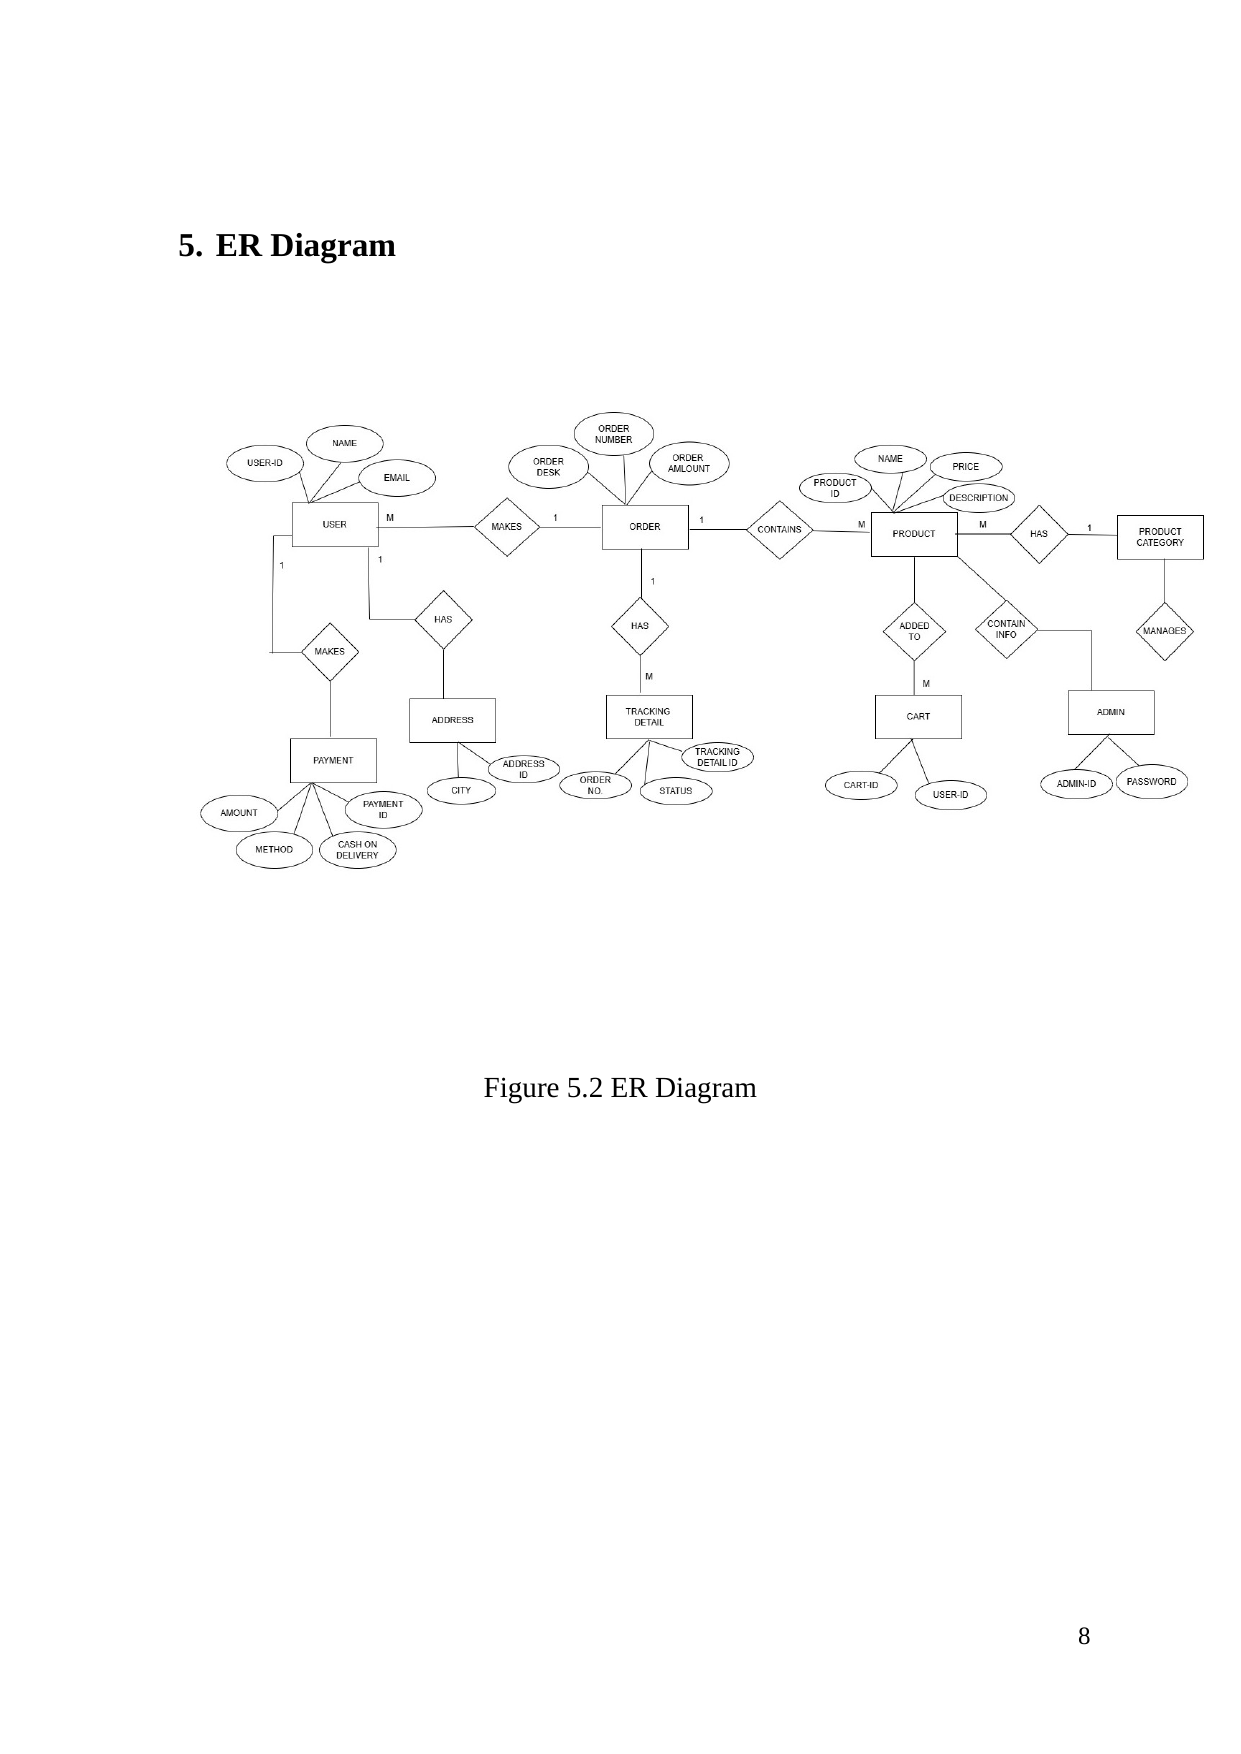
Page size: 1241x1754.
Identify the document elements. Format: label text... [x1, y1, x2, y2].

picture [150, 351, 1241, 937]
subtitle ER Diagram [178, 225, 1090, 264]
